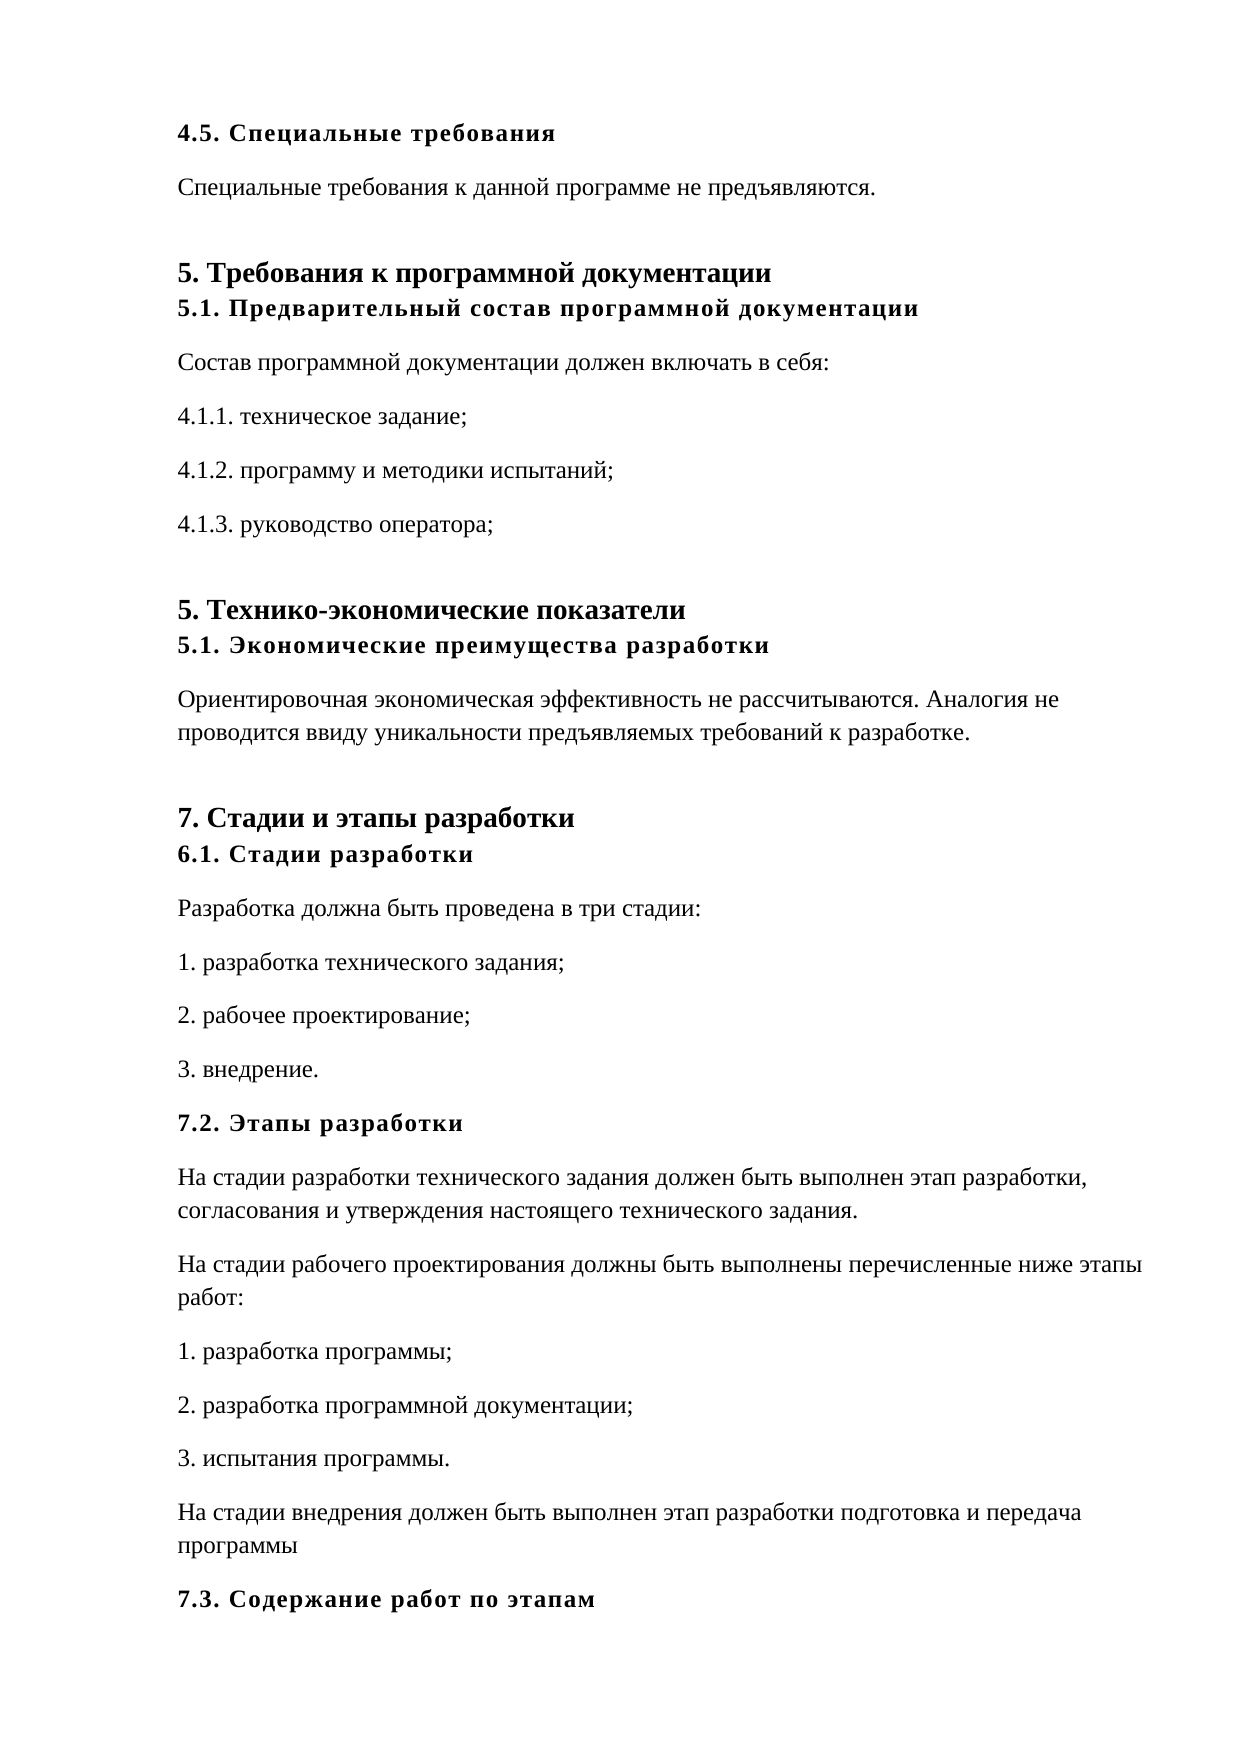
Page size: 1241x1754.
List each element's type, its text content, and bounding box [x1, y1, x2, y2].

text Разработка должна быть проведена в три стадии: [177, 893, 1152, 922]
text 4.1.1. техническое задание; [177, 401, 1152, 430]
text 4.1.2. программу и методики испытаний; [177, 455, 1152, 484]
text Специальные требования к данной программе не предъявляются. [177, 172, 1152, 201]
text 2. рабочее проектирование; [177, 1001, 1152, 1029]
subtitle 4.5. Специальные требования [177, 118, 1152, 147]
text 2. разработка программной документации; [177, 1390, 1152, 1418]
text На стадии разработки технического задания должен быть выполнен этап разработки, согласования и утверждения настоящего технического задания. [177, 1162, 1152, 1224]
text На стадии рабочего проектирования должны быть выполнены перечисленные ниже этапы работ: [177, 1249, 1152, 1311]
subtitle 7.2. Этапы разработки [177, 1108, 1152, 1137]
subtitle 5. Технико-экономические показатели [177, 592, 1152, 626]
text 3. испытания программы. [177, 1443, 1152, 1472]
subtitle 7. Стадии и этапы разработки [177, 800, 1152, 834]
text 1. разработка технического задания; [177, 947, 1152, 975]
text На стадии внедрения должен быть выполнен этап разработки подготовка и передача программы [177, 1497, 1152, 1559]
subtitle 5. Требования к программной документации [177, 255, 1152, 288]
subtitle 7.3. Содержание работ по этапам [177, 1584, 1152, 1613]
text 1. разработка программы; [177, 1336, 1152, 1364]
subtitle 6.1. Стадии разработки [177, 839, 1152, 868]
text Ориентировочная экономическая эффективность не рассчитываются. Аналогия не проводится ввиду уникальности предъявляемых требований к разработке. [177, 684, 1152, 746]
subtitle 5.1. Экономические преимущества разработки [177, 631, 1152, 659]
text Состав программной документации должен включать в себя: [177, 347, 1152, 376]
text 4.1.3. руководство оператора; [177, 509, 1152, 538]
subtitle 5.1. Предварительный состав программной документации [177, 293, 1152, 322]
text 3. внедрение. [177, 1054, 1152, 1083]
